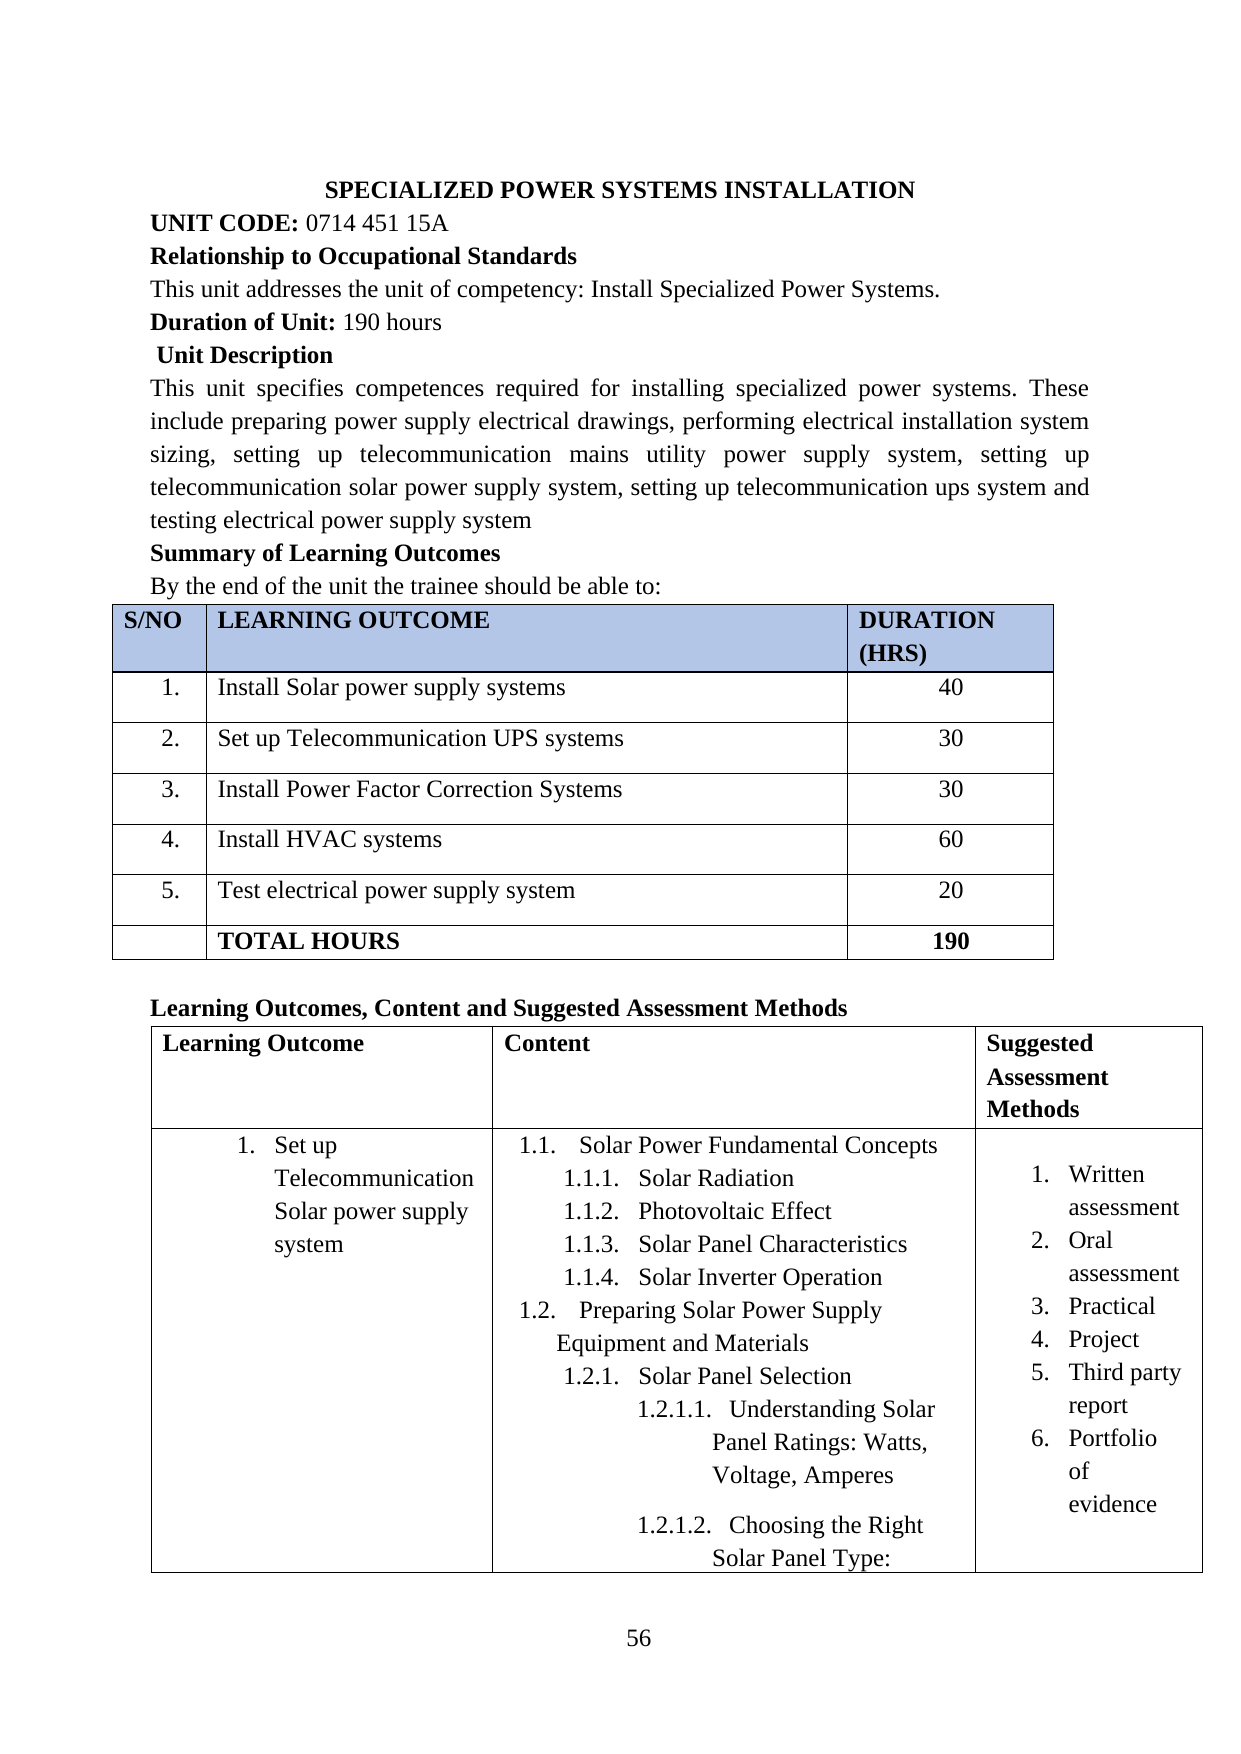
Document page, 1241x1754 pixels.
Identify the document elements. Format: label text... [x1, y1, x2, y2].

table_cell [113, 926, 206, 959]
text UNIT CODE: 0714 451 15A [150, 208, 1090, 237]
text Duration of Unit: 190 hours [150, 307, 1090, 336]
text Unit Description [150, 340, 1090, 369]
table_header Content [493, 1027, 975, 1128]
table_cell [976, 1129, 1202, 1572]
table_cell [113, 723, 206, 773]
table_cell [113, 825, 206, 874]
table_cell Install HVAC systems [207, 825, 847, 874]
table_header Learning Outcome [152, 1027, 492, 1128]
table_cell TOTAL HOURS [207, 926, 847, 959]
table_cell Install Solar power supply systems [207, 673, 847, 722]
table_cell 40 [848, 673, 1053, 722]
text Learning Outcomes, Content and Suggested Assessment Methods [150, 993, 1090, 1022]
text This unit specifies competences required for installing specialized power systems. These include preparing power supply electrical drawings, performing electrical installation system sizing, setting up telecommunication mains utility power supply system, setting up telecommunication solar power supply system, setting up telecommunication ups system and testing electrical power supply system [150, 373, 1090, 534]
table_cell Install Power Factor Correction Systems [207, 774, 847, 823]
table_header LEARNING OUTCOME [207, 605, 847, 671]
table_cell [113, 875, 206, 925]
subtitle SPECIALIZED POWER SYSTEMS INSTALLATION [150, 175, 1090, 204]
table_cell 20 [848, 875, 1053, 925]
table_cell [493, 1129, 975, 1572]
table_cell Set up Telecommunication UPS systems [207, 723, 847, 773]
table_cell 190 [848, 926, 1053, 959]
table_cell Test electrical power supply system [207, 875, 847, 925]
text By the end of the unit the trainee should be able to: [150, 571, 1090, 600]
text Summary of Learning Outcomes [150, 538, 1090, 567]
table_cell 30 [848, 723, 1053, 773]
table_header S/NO [113, 605, 206, 671]
table_header DURATION (HRS) [848, 605, 1053, 671]
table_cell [152, 1129, 492, 1572]
table_cell 60 [848, 825, 1053, 874]
table_cell 30 [848, 774, 1053, 823]
table_cell [113, 774, 206, 823]
text Relationship to Occupational Standards [150, 241, 1090, 270]
table_cell [113, 673, 206, 722]
table_header Suggested Assessment Methods [976, 1027, 1202, 1128]
text This unit addresses the unit of competency: Install Specialized Power Systems. [150, 274, 1090, 303]
